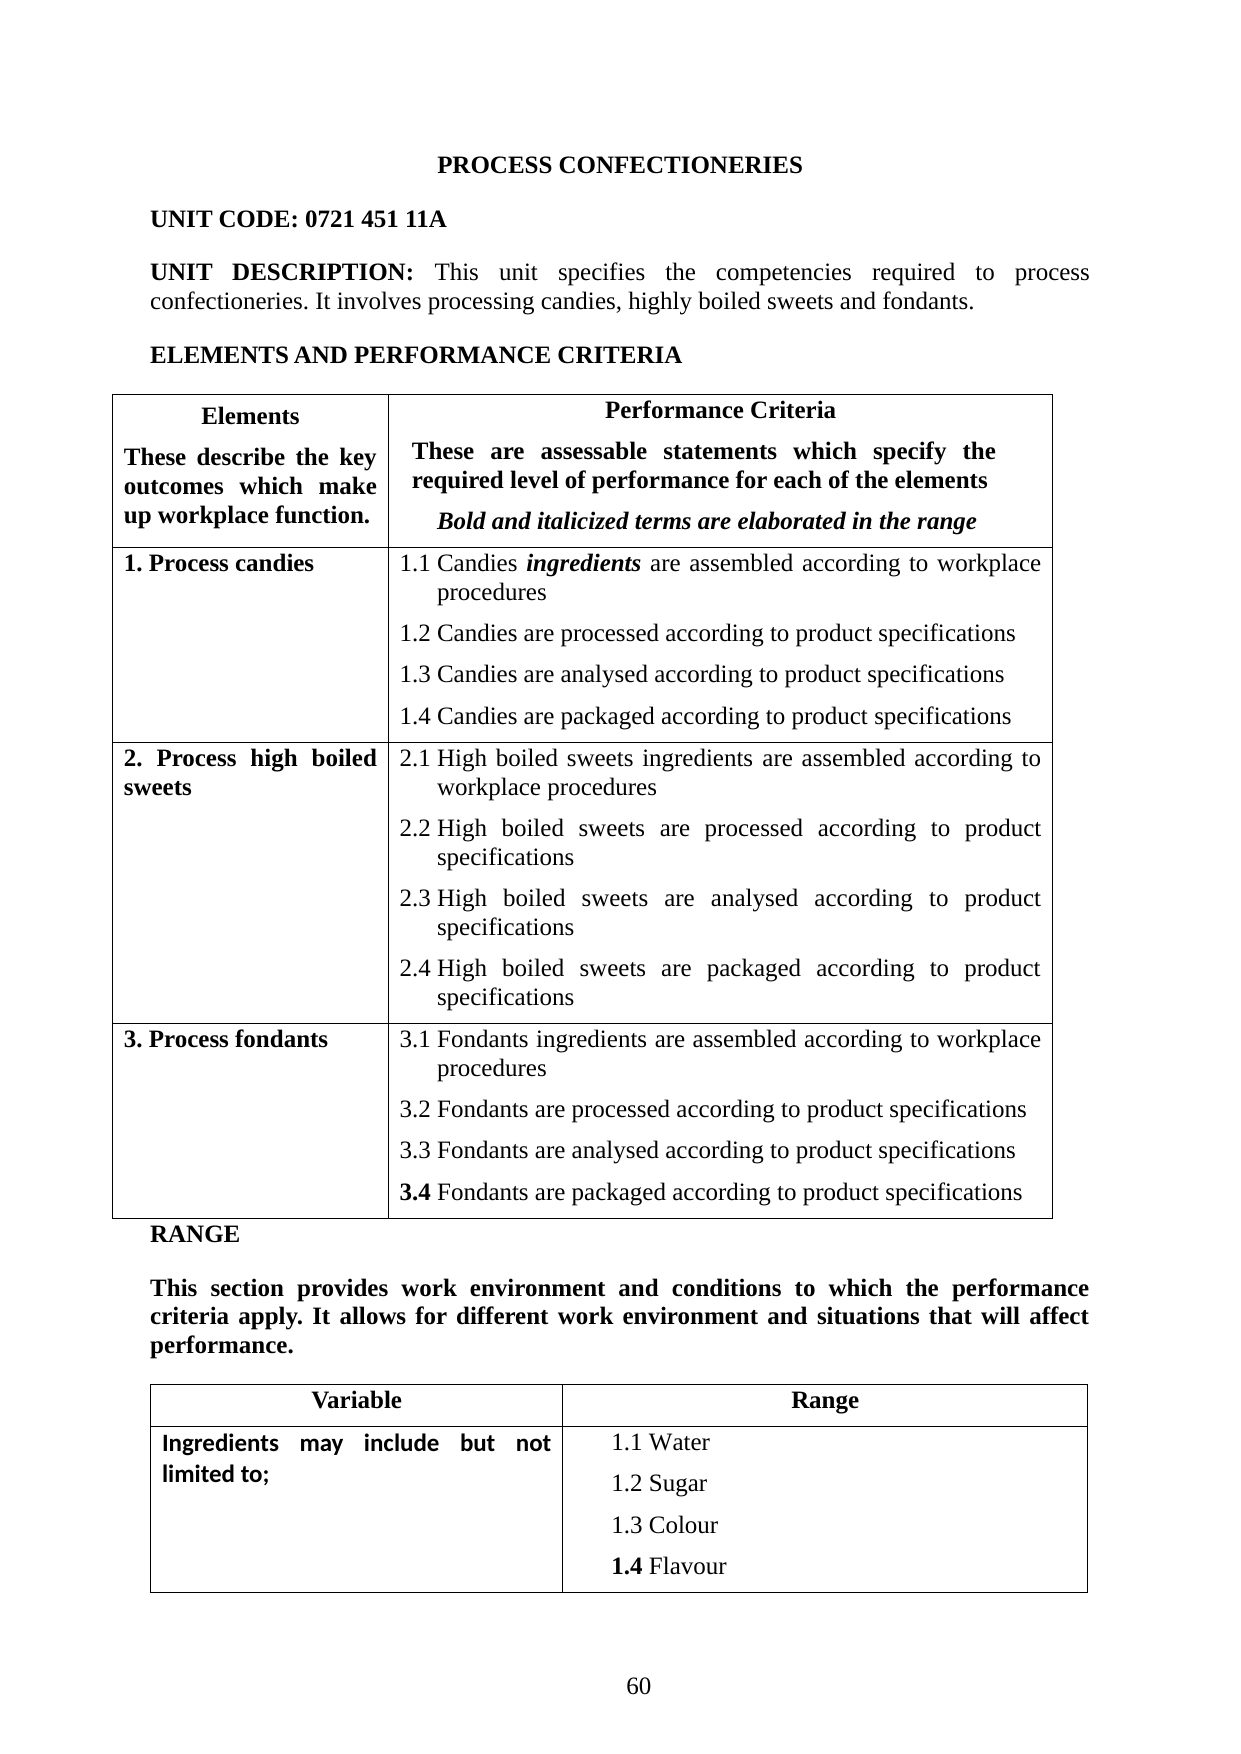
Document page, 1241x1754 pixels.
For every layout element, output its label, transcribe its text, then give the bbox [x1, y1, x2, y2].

table_header Elements These describe the key outcomes which make up workplace function. [113, 395, 388, 547]
table_cell Fondants ingredients are assembled according to workplace procedures Fondants are processed according to product specifications Fondants are analysed according to product specifications Fondants are packaged according to product specifications [389, 1024, 1052, 1218]
table_cell High boiled sweets ingredients are assembled according to workplace procedures High boiled sweets are processed according to product specifications High boiled sweets are analysed according to product specifications High boiled sweets are packaged according to product specifications [389, 743, 1052, 1023]
text This section provides work environment and conditions to which the performance criteria apply. It allows for different work environment and situations that will affect performance. [150, 1273, 1090, 1359]
table_cell 2. Process high boiled sweets [113, 743, 388, 1023]
text RANGE [150, 1219, 1090, 1248]
table_cell Ingredients may include but not limited to; [151, 1427, 562, 1592]
text UNIT DESCRIPTION: This unit specifies the competencies required to process confectioneries. It involves processing candies, highly boiled sweets and fondants. [150, 257, 1090, 315]
table_header Variable [151, 1385, 562, 1426]
table_cell 3. Process fondants [113, 1024, 388, 1218]
table_cell 1. Process candies [113, 548, 388, 742]
table_cell Candies ingredients are assembled according to workplace procedures Candies are processed according to product specifications Candies are analysed according to product specifications Candies are packaged according to product specifications [389, 548, 1052, 742]
table_header Performance Criteria These are assessable statements which specify the required level of performance for each of the elements Bold and italicized terms are elaborated in the range [389, 395, 1052, 547]
table_cell Water Sugar Colour Flavour [563, 1427, 1087, 1592]
text ELEMENTS AND PERFORMANCE CRITERIA [150, 340, 1090, 369]
text UNIT CODE: 0721 451 11A [150, 204, 1090, 232]
subtitle PROCESS CONFECTIONERIES [150, 150, 1090, 179]
table_header Range [563, 1385, 1087, 1426]
